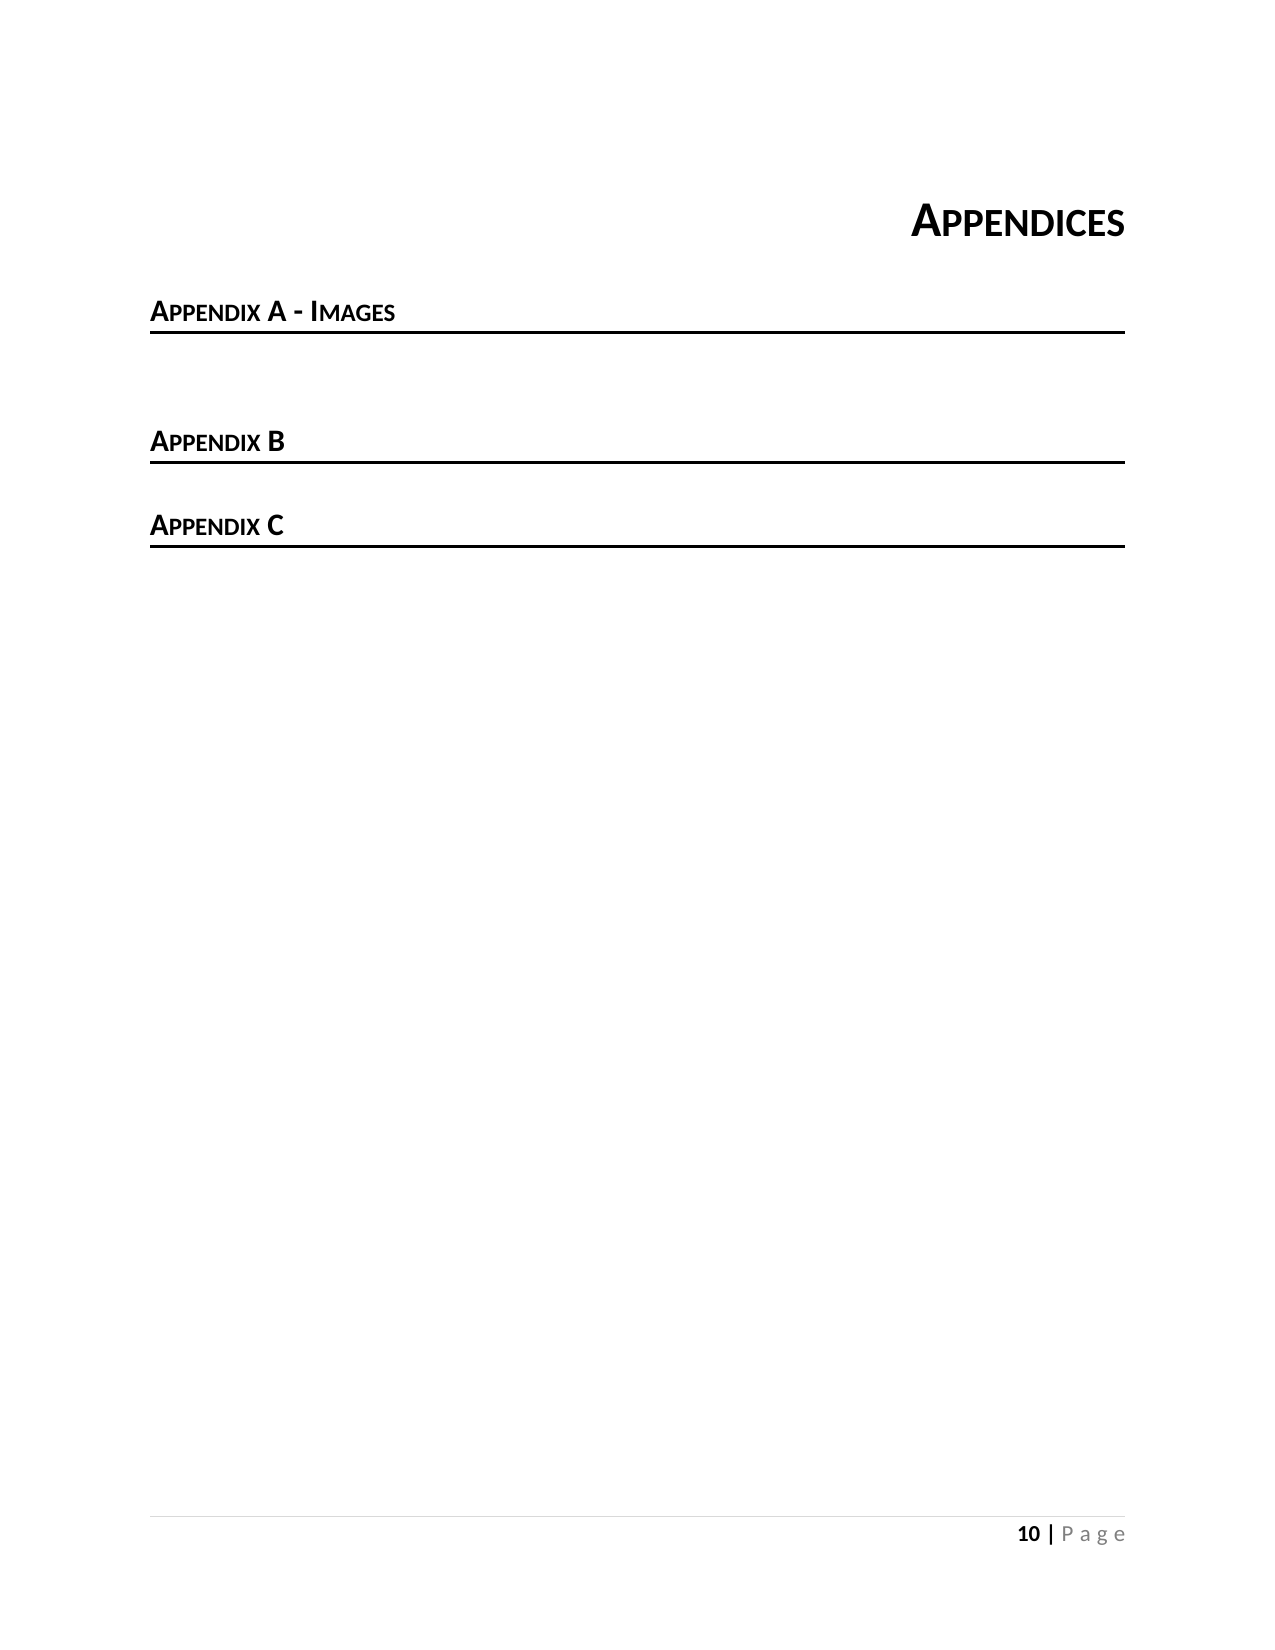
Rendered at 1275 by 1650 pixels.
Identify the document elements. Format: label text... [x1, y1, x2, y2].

subtitle Appendices [195, 187, 1125, 248]
subtitle Appendix A - Images [150, 291, 1125, 331]
subtitle Appendix C [149, 505, 1125, 548]
subtitle Appendix B [150, 421, 1125, 461]
